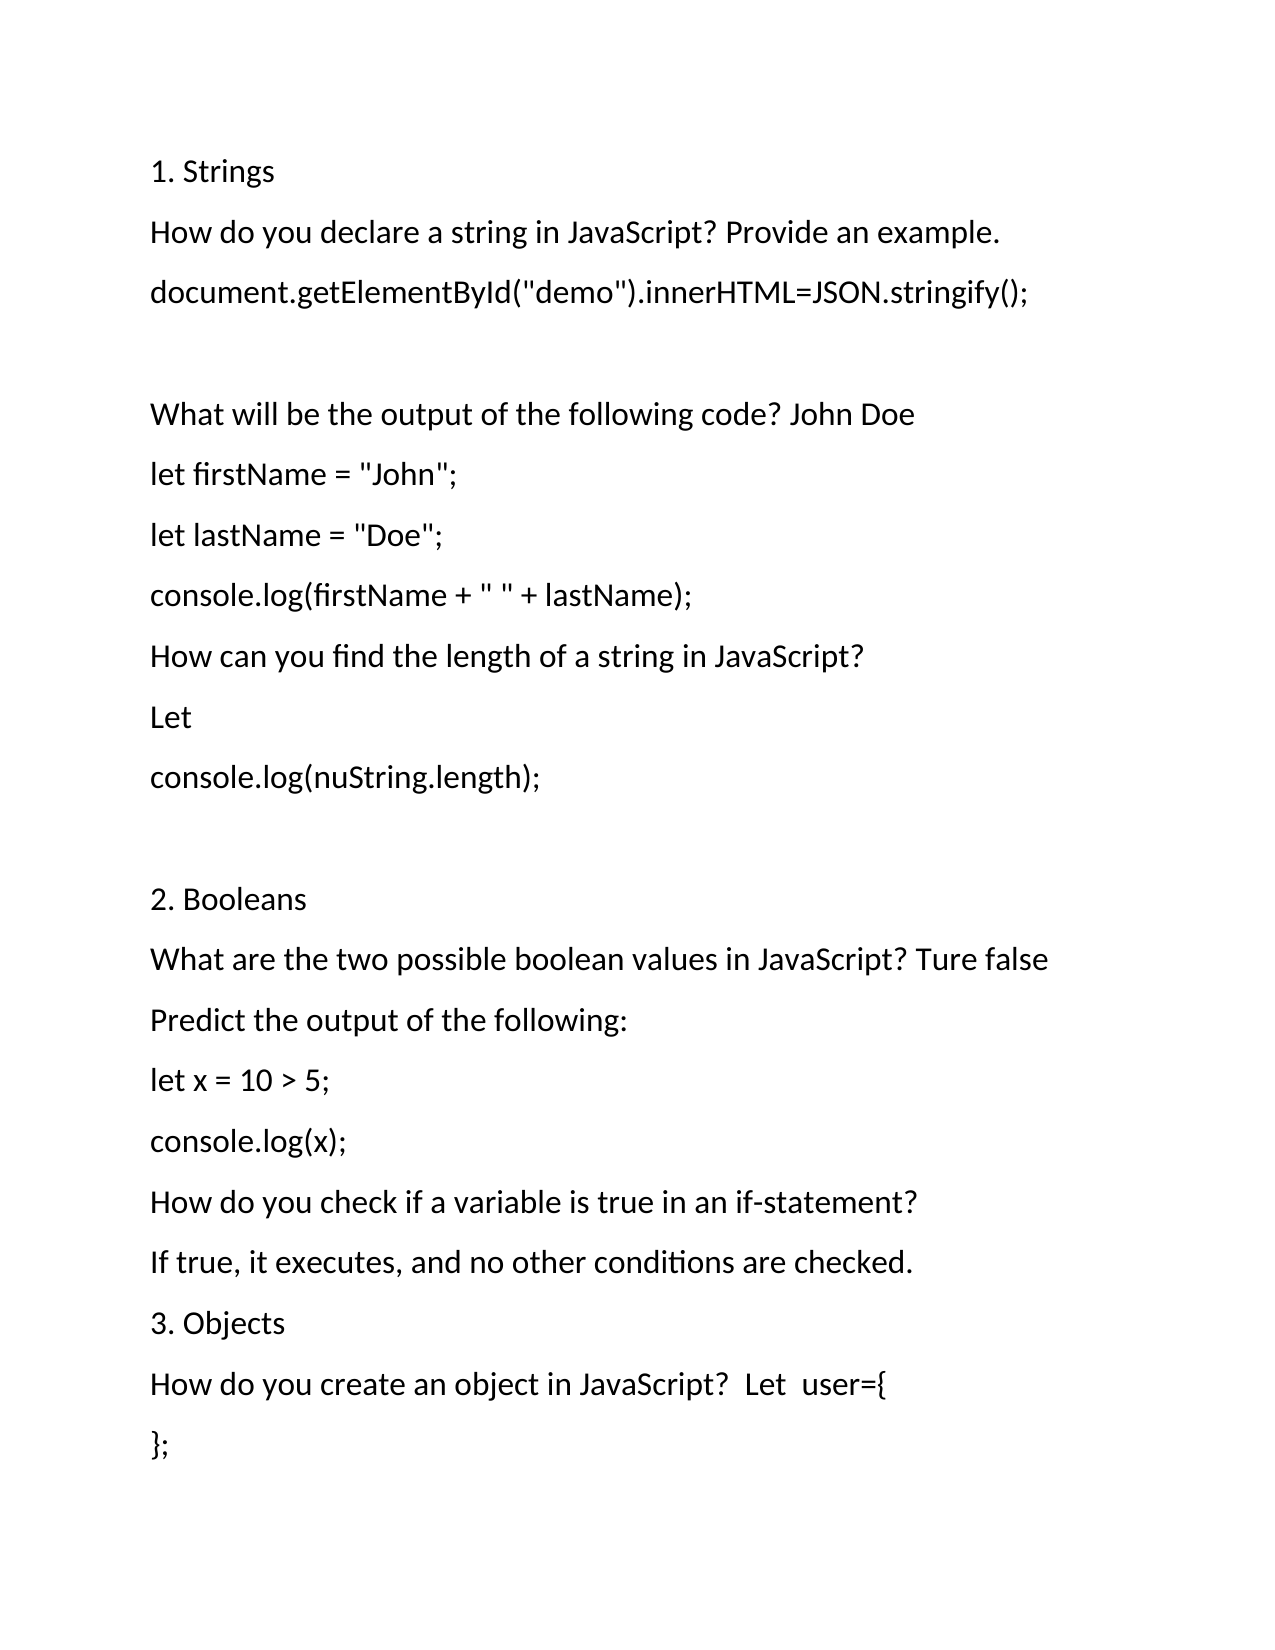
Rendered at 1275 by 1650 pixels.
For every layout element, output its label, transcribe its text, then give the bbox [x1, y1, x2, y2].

text How do you create an object in JavaScript? Let user={ [150, 1362, 1125, 1403]
text What are the two possible boolean values in JavaScript? Ture false [150, 938, 1125, 979]
text document.getElementById("demo").innerHTML=JSON.stringify(); [150, 271, 1125, 312]
text How do you declare a string in JavaScript? Provide an example. [150, 211, 1125, 251]
text let lastName = "Doe"; [150, 514, 1125, 554]
text Let [150, 696, 1125, 736]
text 2. Booleans [150, 877, 1125, 918]
text console.log(firstName + " " + lastName); [150, 574, 1125, 615]
text 3. Objects [150, 1302, 1125, 1343]
text }; [150, 1423, 1125, 1464]
text let x = 10 > 5; [150, 1059, 1125, 1100]
text 1. Strings [150, 150, 1125, 191]
text What will be the output of the following code? John Doe [150, 392, 1125, 433]
text console.log(nuString.length); [150, 756, 1125, 797]
text How can you find the length of a string in JavaScript? [150, 635, 1125, 676]
text console.log(x); [150, 1120, 1125, 1161]
text How do you check if a variable is true in an if-statement? [150, 1181, 1125, 1221]
text let firstName = "John"; [150, 453, 1125, 494]
text Predict the output of the following: [150, 999, 1125, 1039]
text If true, it executes, and no other conditions are checked. [150, 1241, 1125, 1282]
